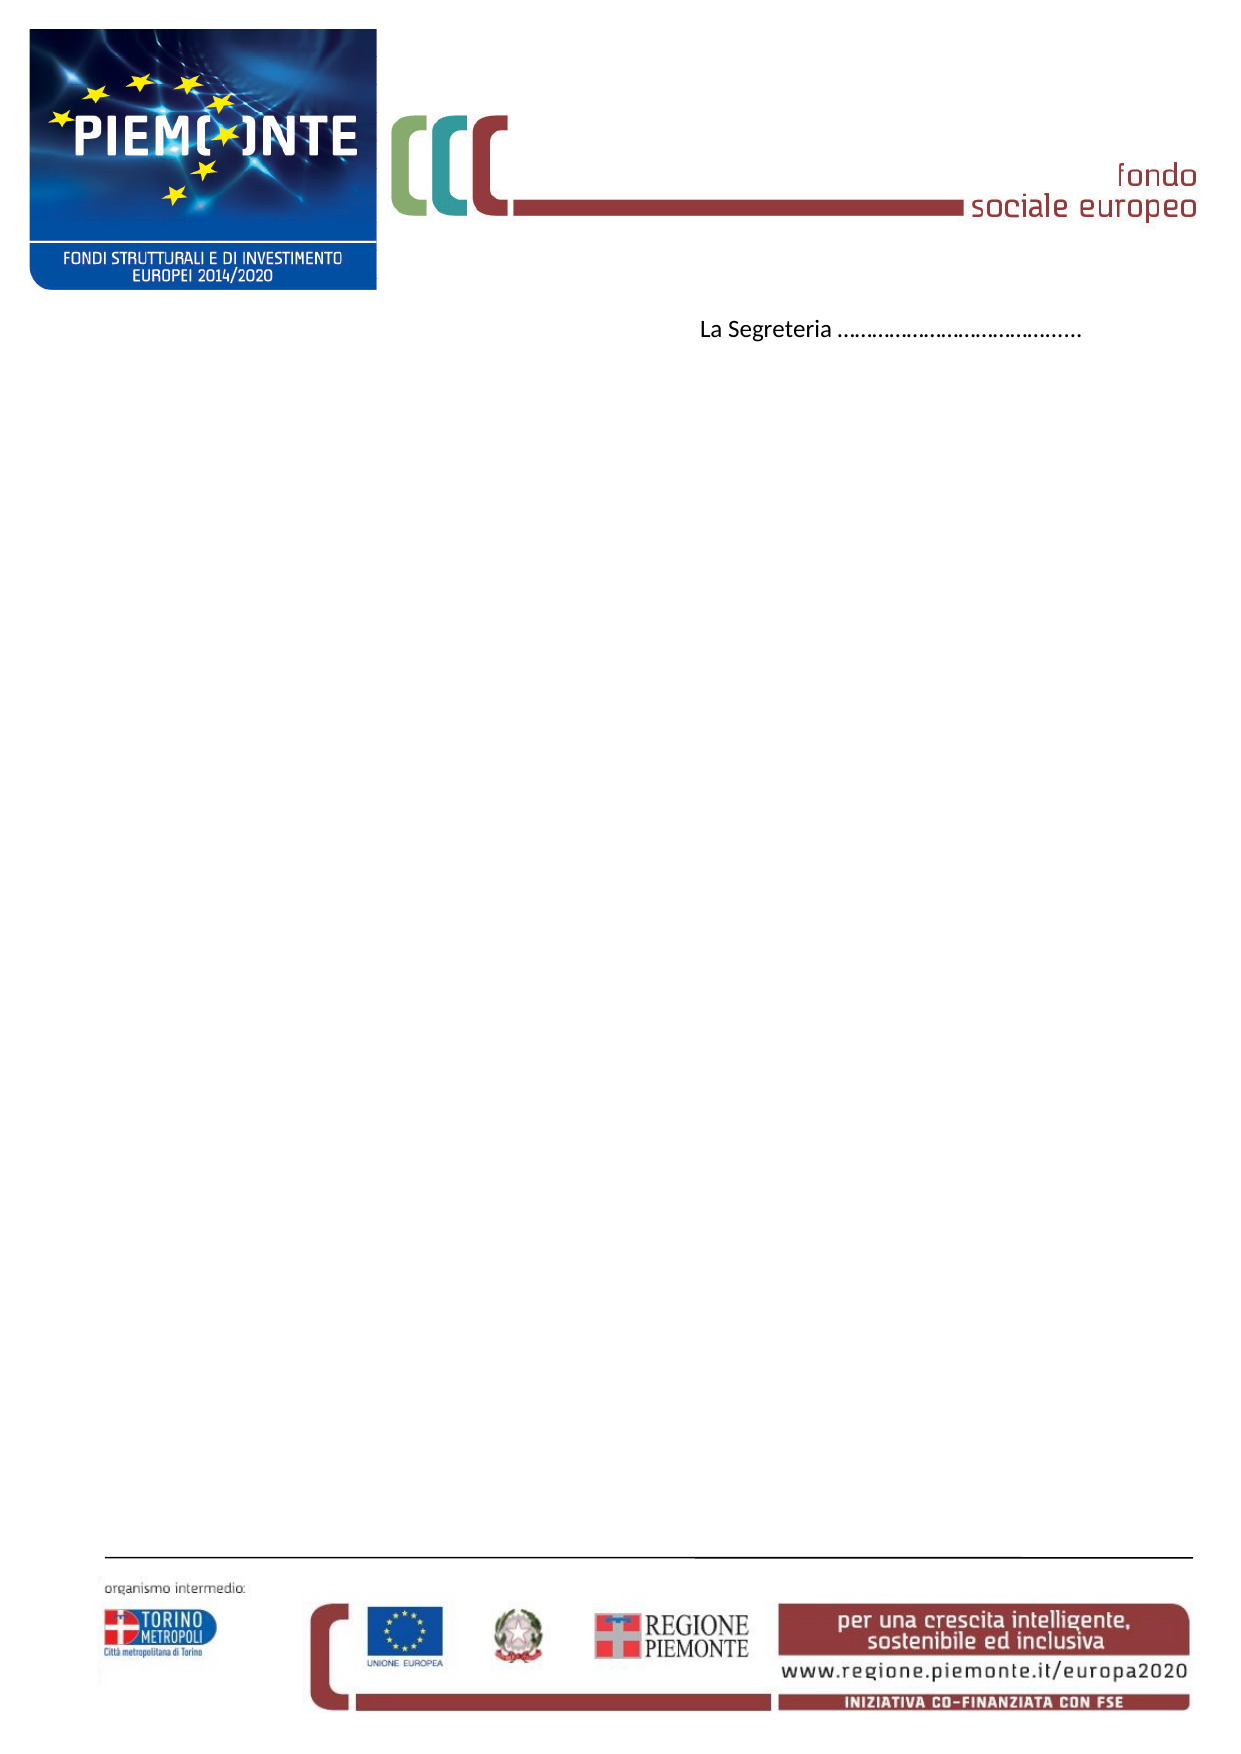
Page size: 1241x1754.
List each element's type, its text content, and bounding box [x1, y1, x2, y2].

text La Segreteria ………………………………...... [694, 313, 1196, 344]
picture [29, 29, 1197, 290]
picture [97, 1575, 1197, 1713]
